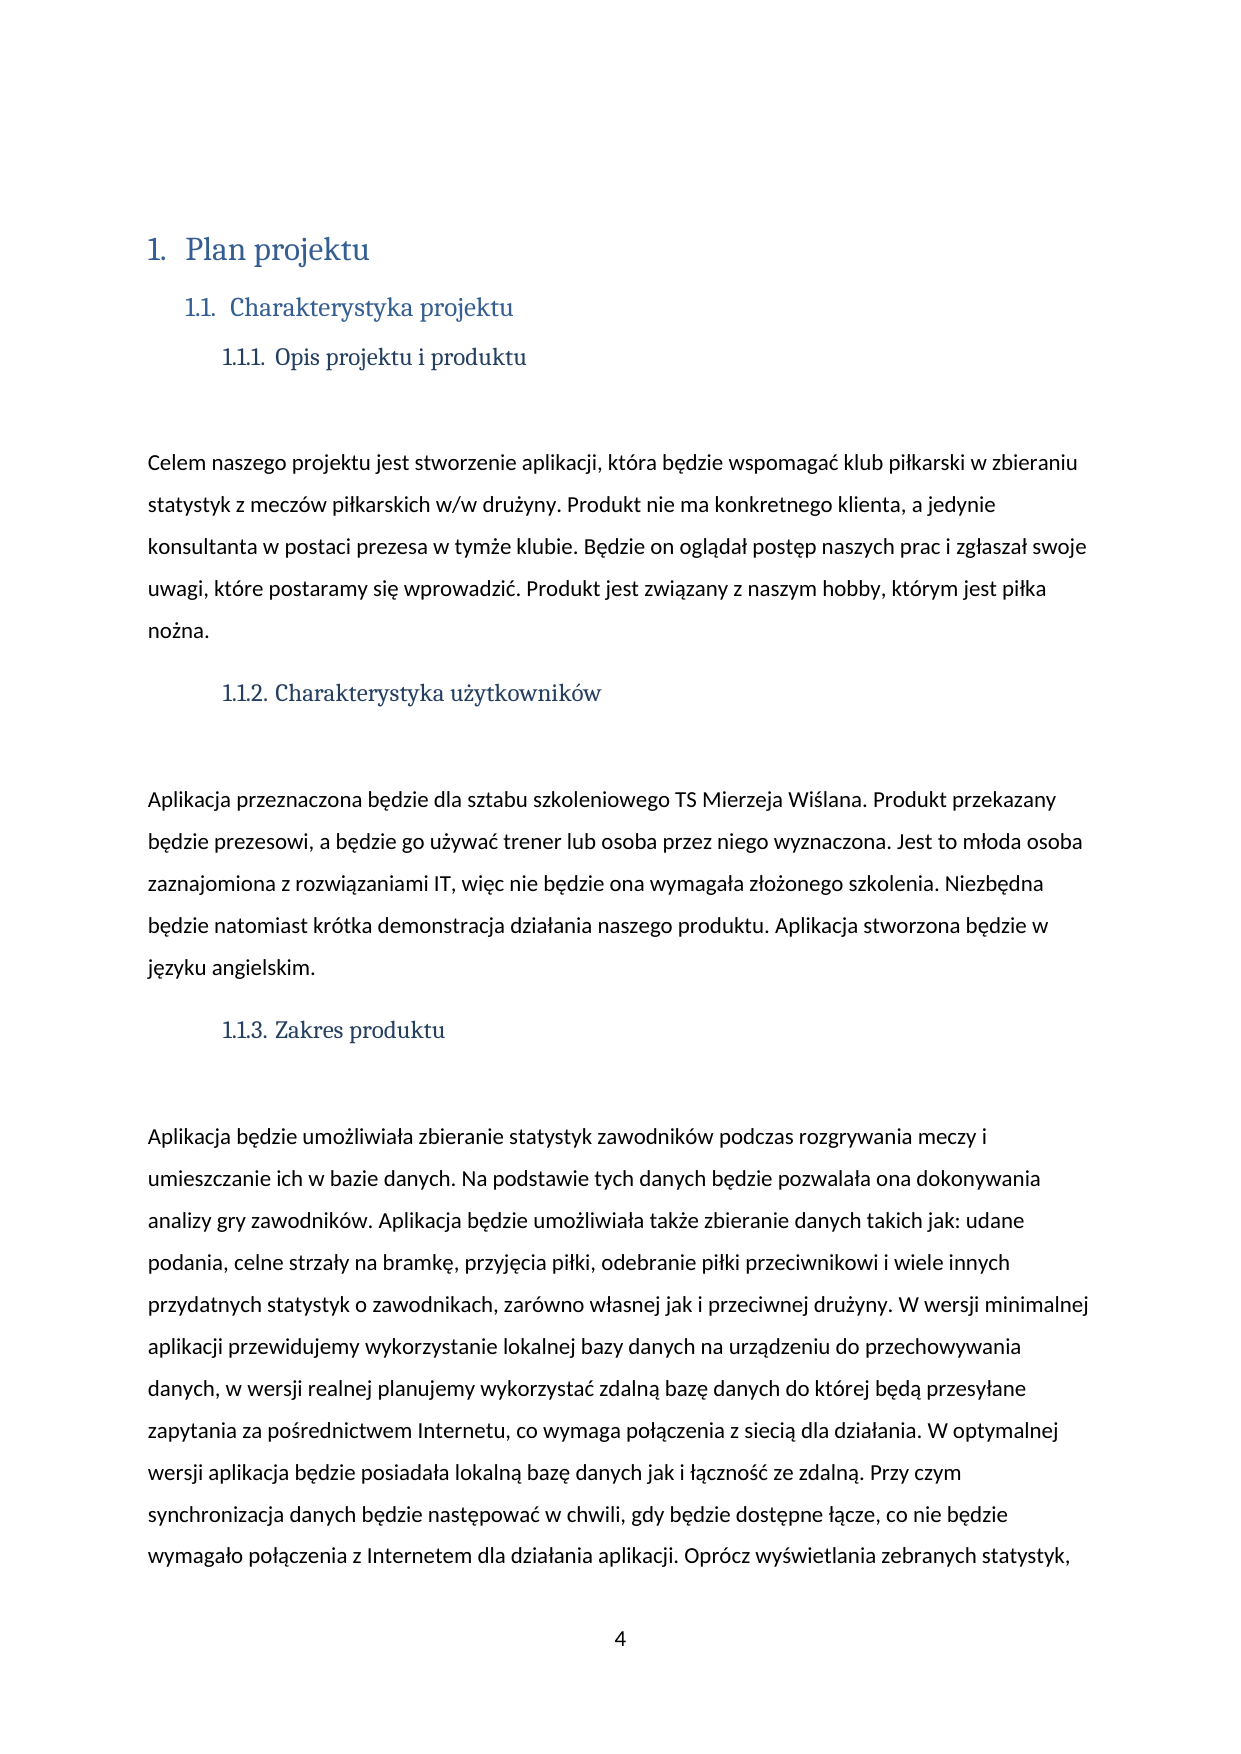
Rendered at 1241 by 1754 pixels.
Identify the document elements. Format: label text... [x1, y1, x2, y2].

subtitle Charakterystyka użytkowników [223, 679, 1093, 708]
subtitle Charakterystyka projektu [185, 292, 1093, 323]
text Celem naszego projektu jest stworzenie aplikacji, która będzie wspomagać klub piłkarski w zbieraniu statystyk z meczów piłkarskich w/w drużyny. Produkt nie ma konkretnego klienta, a jedynie konsultanta w postaci prezesa w tymże klubie. Będzie on oglądał postęp naszych prac i zgłaszał swoje uwagi, które postaramy się wprowadzić. Produkt jest związany z naszym hobby, którym jest piłka nożna. [148, 448, 1093, 644]
subtitle Opis projektu i produktu [223, 343, 1093, 371]
subtitle Zakres produktu [223, 1016, 1093, 1045]
subtitle Plan projektu [148, 230, 1093, 268]
text Aplikacja przeznaczona będzie dla sztabu szkoleniowego TS Mierzeja Wiślana. Produkt przekazany będzie prezesowi, a będzie go używać trener lub osoba przez niego wyznaczona. Jest to młoda osoba zaznajomiona z rozwiązaniami IT, więc nie będzie ona wymagała złożonego szkolenia. Niezbędna będzie natomiast krótka demonstracja działania naszego produktu. Aplikacja stworzona będzie w języku angielskim. [148, 785, 1093, 981]
